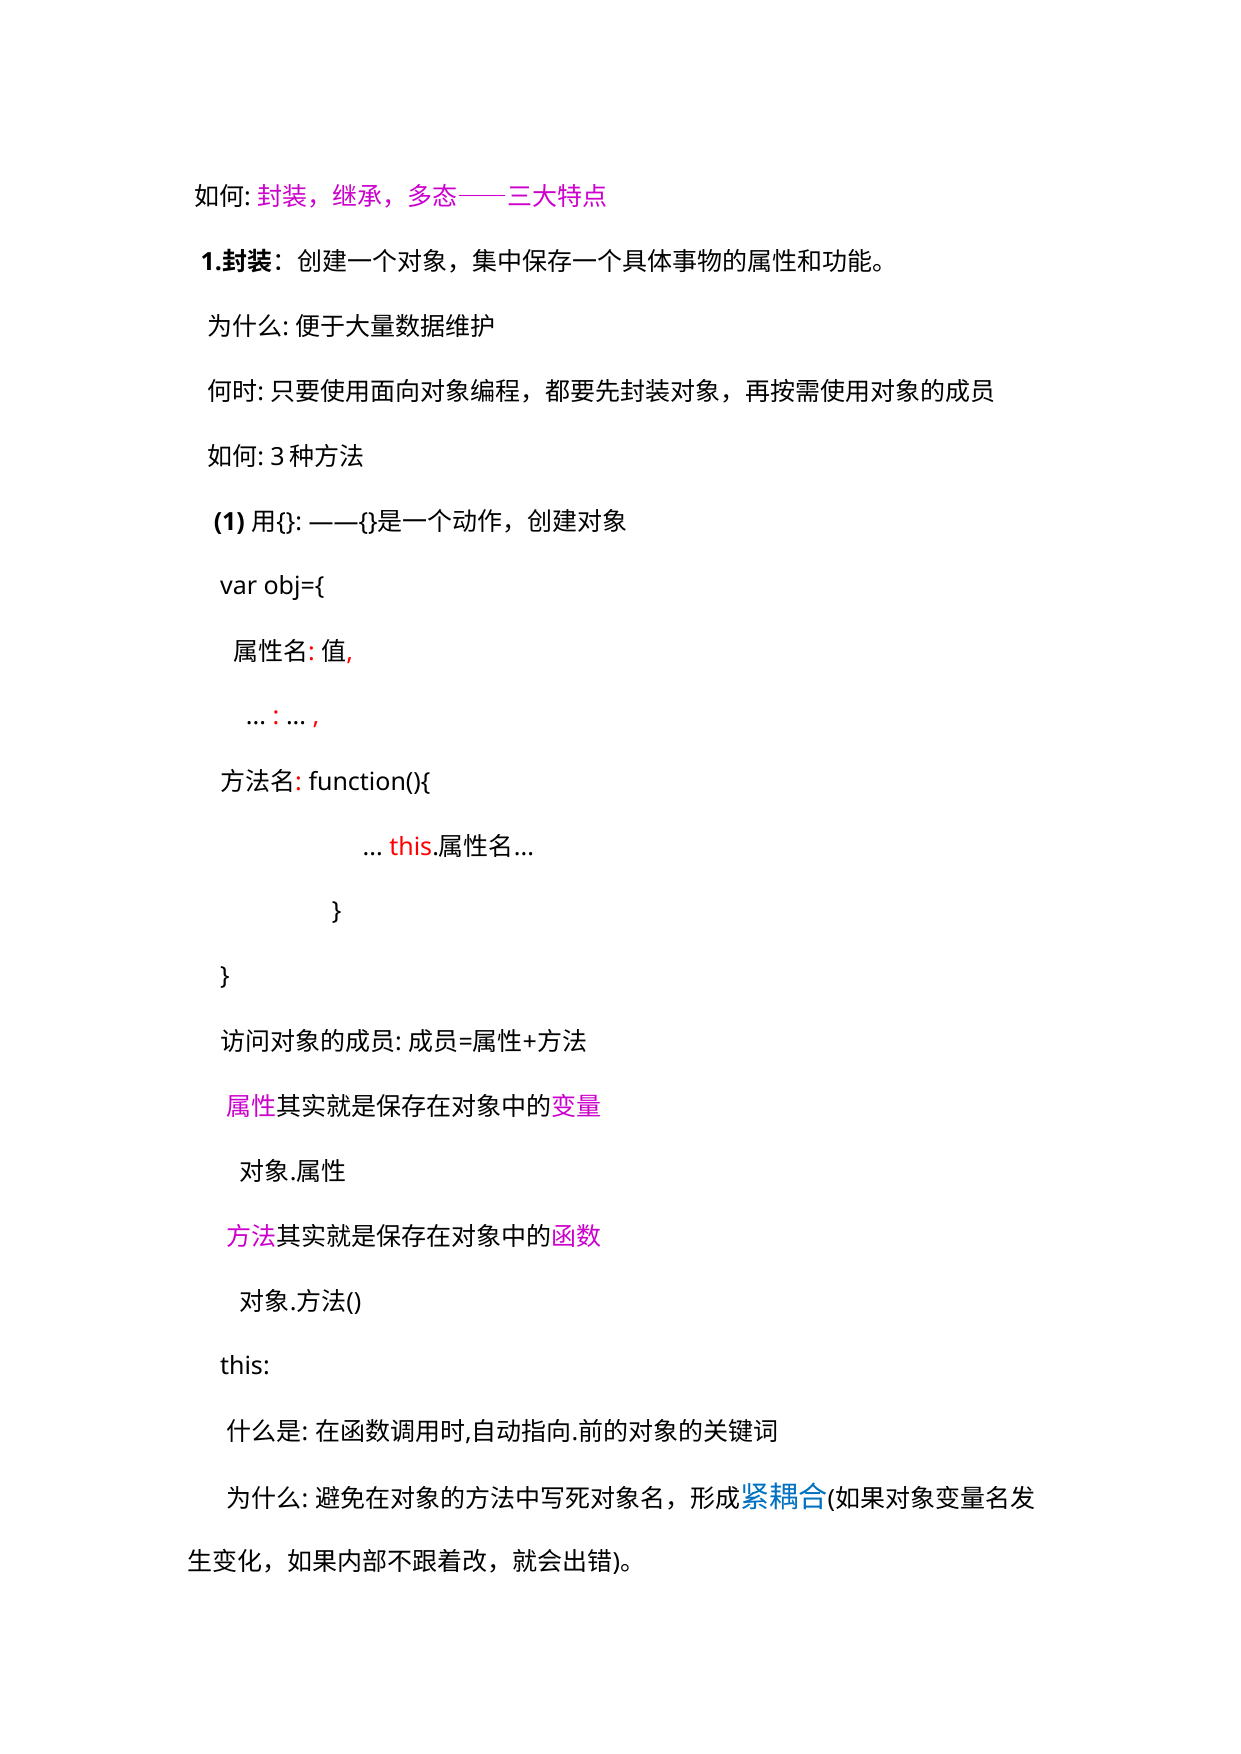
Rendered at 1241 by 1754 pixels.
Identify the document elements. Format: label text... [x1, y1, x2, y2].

text (1) 用{}: ——{}是一个动作，创建对象 [187, 487, 1053, 552]
text 对象.方法() [187, 1267, 1053, 1332]
text 什么是: 在函数调用时,自动指向.前的对象的关键词 [187, 1397, 1053, 1462]
text 为什么: 避免在对象的方法中写死对象名，形成紧耦合(如果对象变量名发生变化，如果内部不跟着改，就会出错)。 [187, 1462, 1053, 1592]
text } [187, 942, 1053, 1007]
text 属性其实就是保存在对象中的变量 [187, 1072, 1053, 1137]
text 如何: 封装，继承，多态——三大特点 [187, 162, 1053, 227]
text 属性名: 值, [187, 617, 1053, 682]
text 访问对象的成员: 成员=属性+方法 [187, 1007, 1053, 1072]
text this: [187, 1332, 1053, 1397]
text 何时: 只要使用面向对象编程，都要先封装对象，再按需使用对象的成员 [187, 357, 1053, 422]
text 1.封装：创建一个对象，集中保存一个具体事物的属性和功能。 [187, 227, 1053, 292]
text 如何: 3种方法 [187, 422, 1053, 487]
text var obj={ [187, 552, 1053, 617]
text 方法名: function(){ [187, 747, 1053, 812]
text ... this.属性名... [187, 812, 1053, 877]
text 为什么: 便于大量数据维护 [187, 292, 1053, 357]
text 对象.属性 [187, 1137, 1053, 1202]
text } [187, 877, 1053, 942]
text 方法其实就是保存在对象中的函数 [187, 1202, 1053, 1267]
text ... : ... , [187, 682, 1053, 747]
